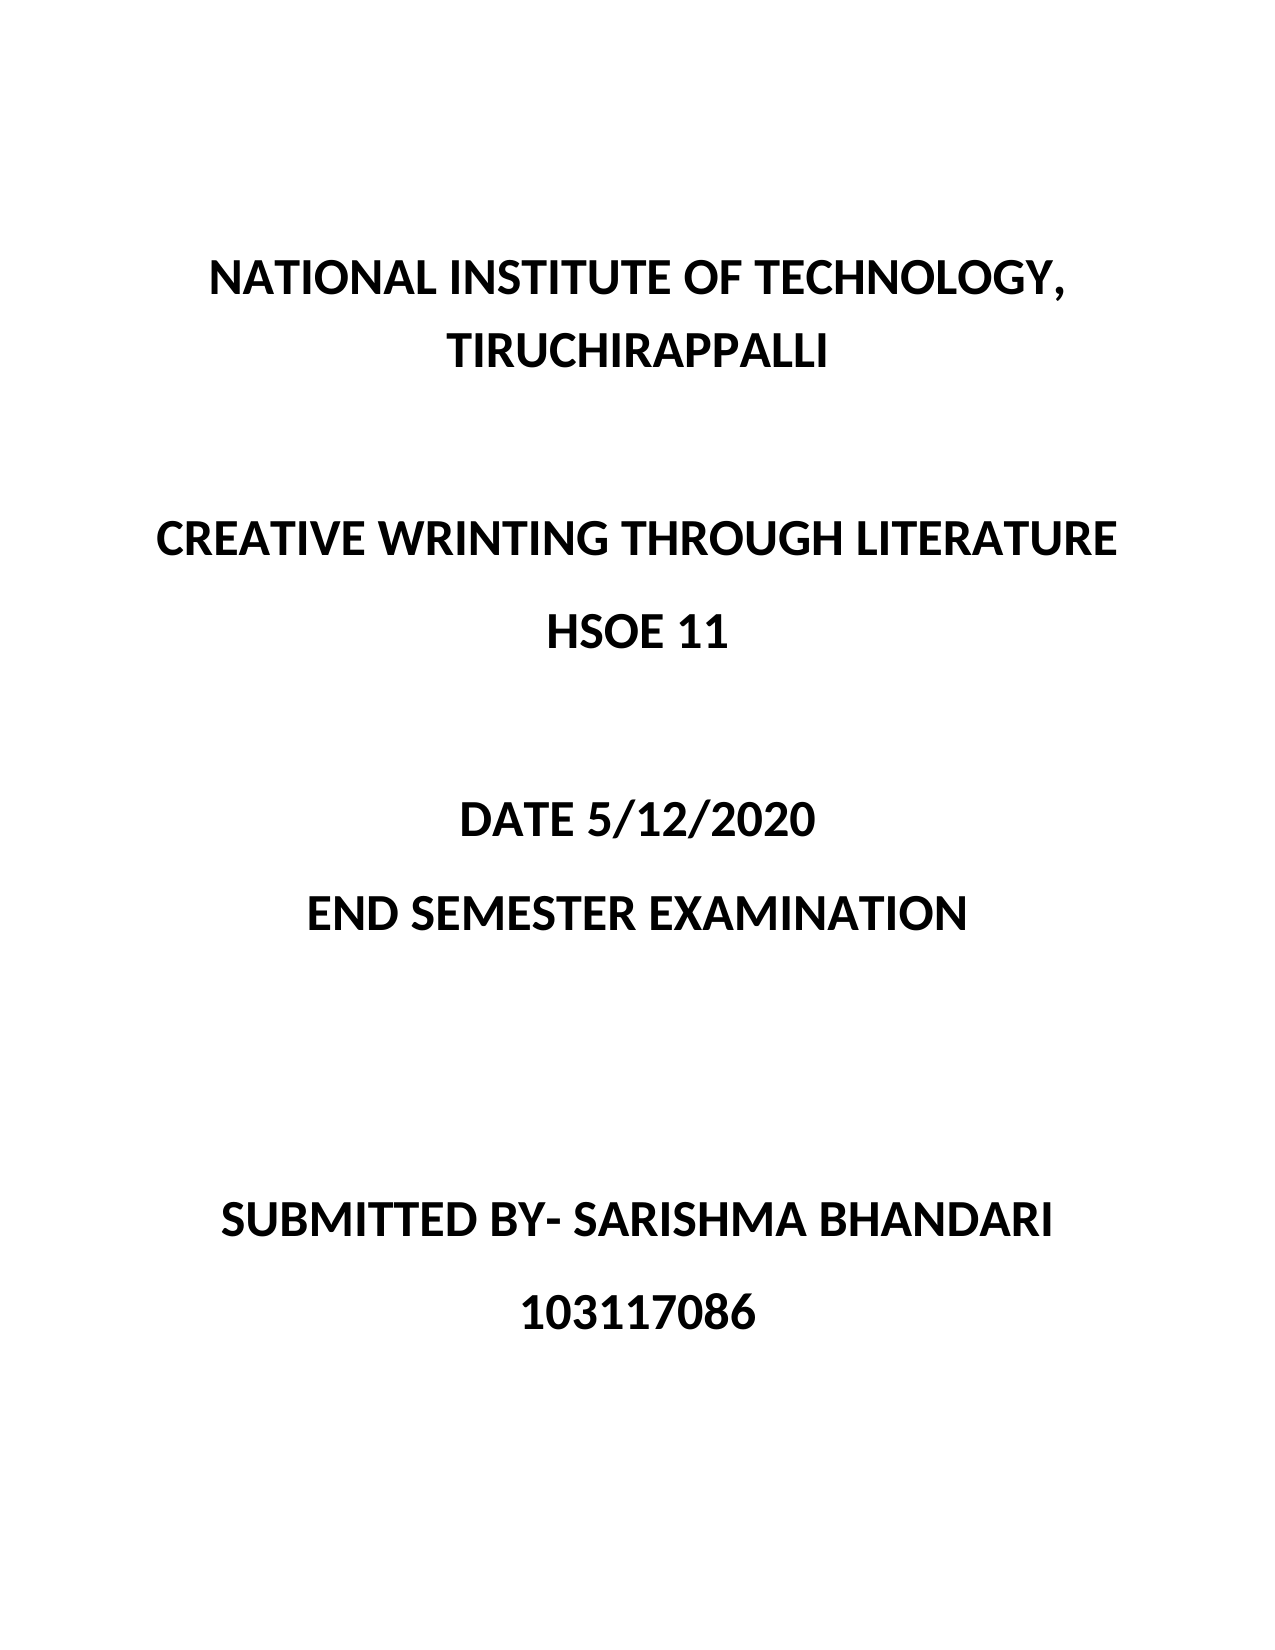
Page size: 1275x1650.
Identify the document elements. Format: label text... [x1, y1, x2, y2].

text NATIONAL INSTITUTE OF TECHNOLOGY, TIRUCHIRAPPALLI [150, 244, 1125, 380]
text END SEMESTER EXAMINATION [150, 880, 1125, 943]
text SUBMITTED BY- SARISHMA BHANDARI [150, 1185, 1125, 1249]
text 103117086 [150, 1279, 1125, 1343]
text HSOE 11 [150, 598, 1125, 662]
text DATE 5/12/2020 [150, 786, 1125, 850]
text CREATIVE WRINTING THROUGH LITERATURE [150, 504, 1125, 568]
